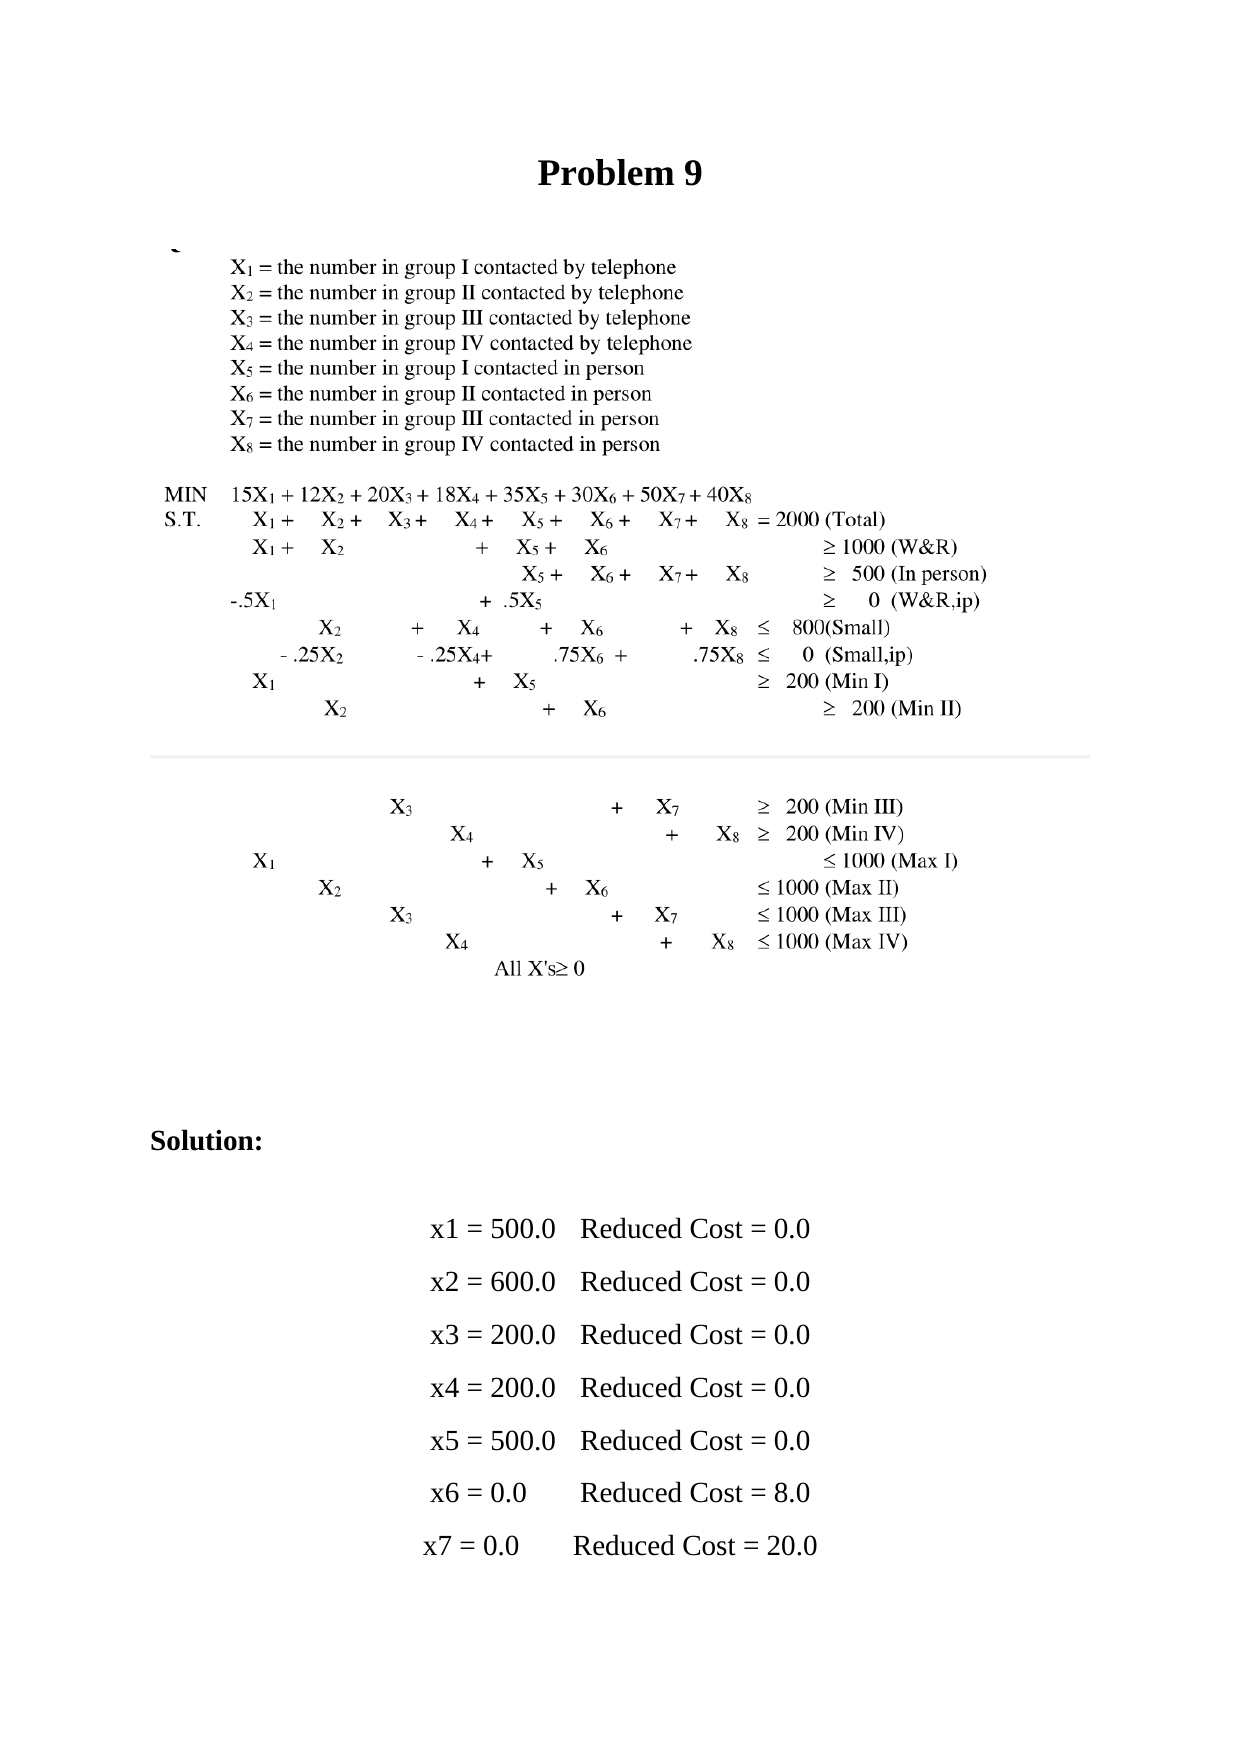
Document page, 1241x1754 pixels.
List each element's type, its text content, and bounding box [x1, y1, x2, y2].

text x7 = 0.0 Reduced Cost = 20.0 [150, 1528, 1090, 1562]
subtitle Problem 9 [150, 150, 1090, 193]
text x6 = 0.0 Reduced Cost = 8.0 [150, 1476, 1090, 1509]
subtitle Solution: [150, 1123, 1090, 1156]
text x4 = 200.0 Reduced Cost = 0.0 [150, 1370, 1090, 1403]
picture [150, 249, 1091, 999]
text x3 = 200.0 Reduced Cost = 0.0 [150, 1317, 1090, 1351]
text x5 = 500.0 Reduced Cost = 0.0 [150, 1423, 1090, 1456]
text x2 = 600.0 Reduced Cost = 0.0 [150, 1264, 1090, 1298]
text x1 = 500.0 Reduced Cost = 0.0 [150, 1212, 1090, 1245]
